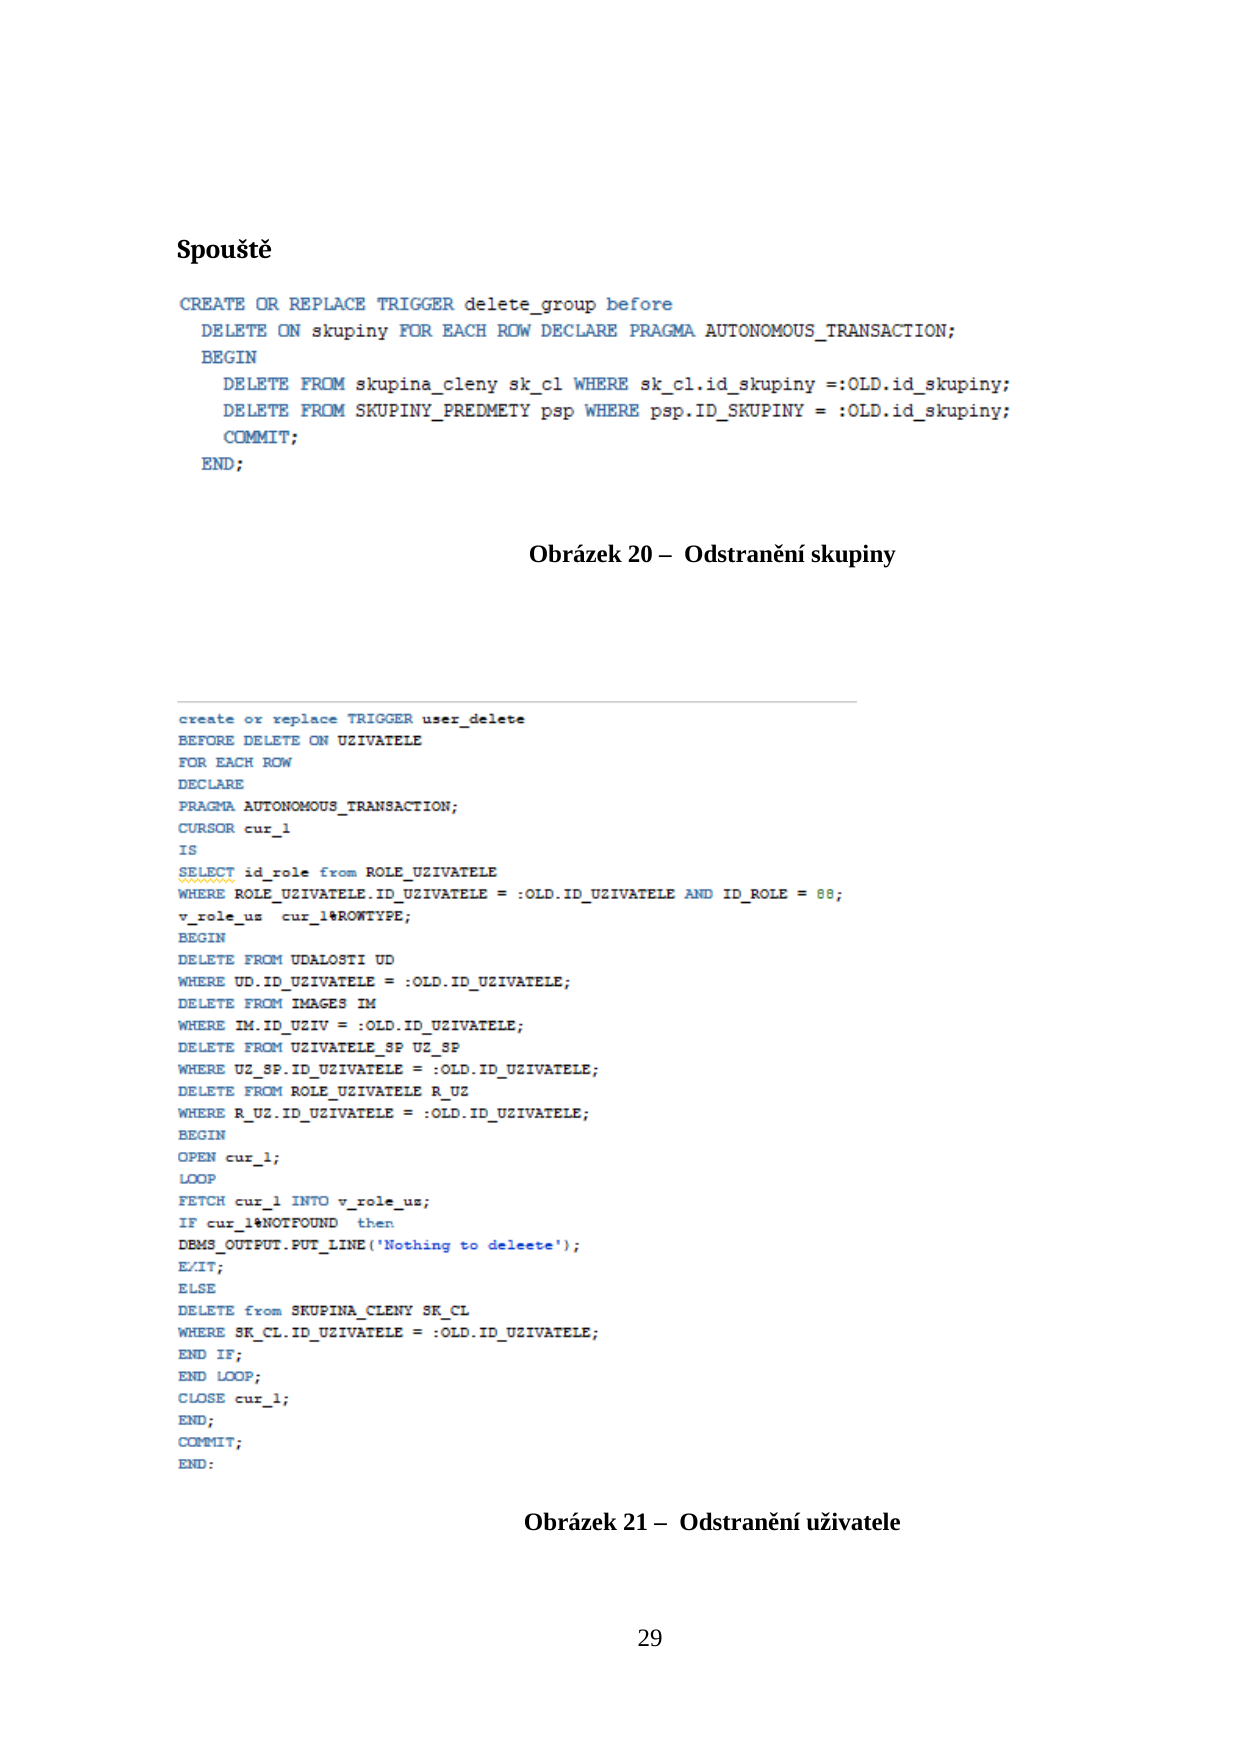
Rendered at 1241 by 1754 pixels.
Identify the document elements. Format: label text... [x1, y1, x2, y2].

text Obrázek 21 – Odstranění uživatele [177, 1507, 1122, 1536]
subtitle Spouště [177, 234, 1122, 265]
picture [177, 290, 1050, 514]
picture [177, 701, 857, 1483]
text Obrázek 20 – Odstranění skupiny [177, 539, 1122, 568]
